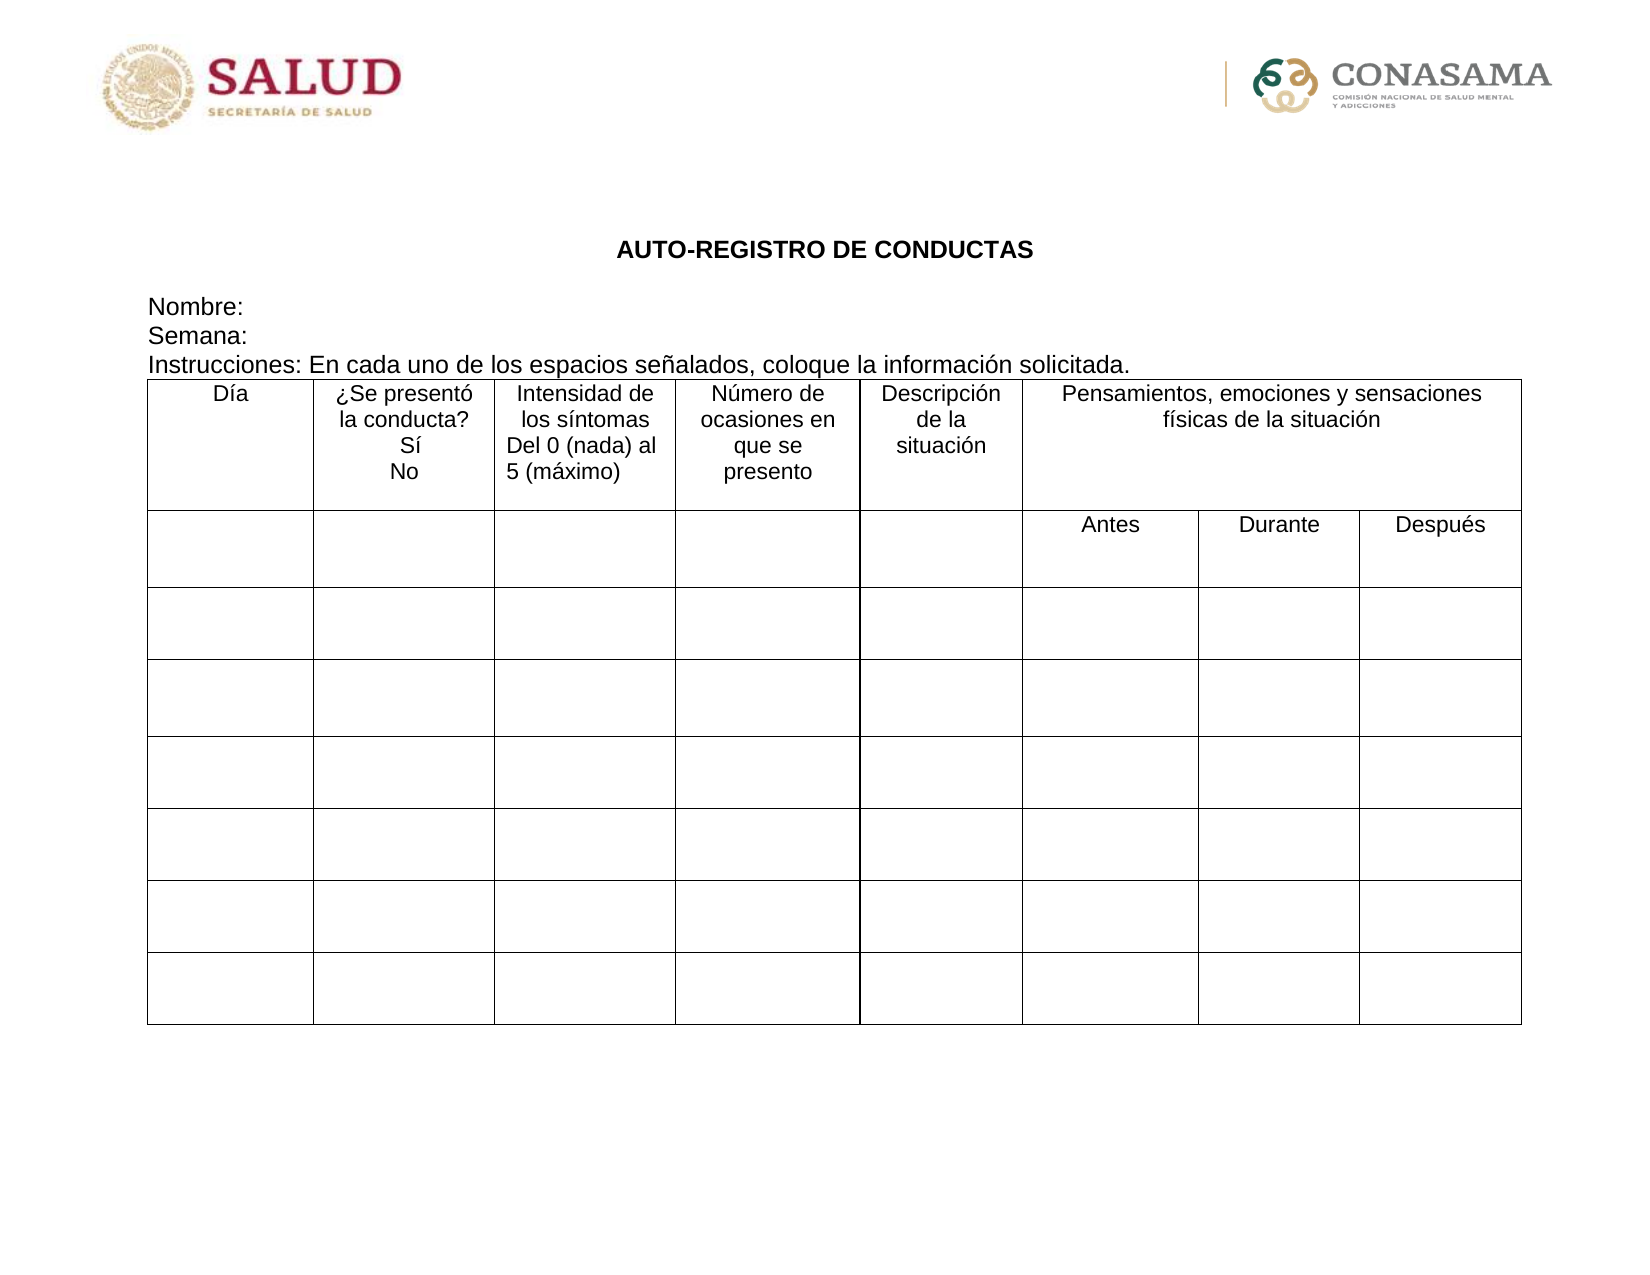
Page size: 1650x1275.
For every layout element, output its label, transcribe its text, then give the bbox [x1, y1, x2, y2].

table_cell [1199, 809, 1359, 880]
picture [86, 34, 430, 135]
table_cell [1023, 588, 1198, 659]
table_cell [861, 881, 1022, 952]
table_cell [1199, 588, 1359, 659]
table_cell [1023, 881, 1198, 952]
table_header Número de ocasiones en que se presento [676, 380, 859, 510]
table_cell [1360, 660, 1521, 736]
table_cell [314, 737, 494, 808]
table_cell [314, 511, 494, 587]
table_cell [861, 588, 1022, 659]
table_cell [676, 588, 859, 659]
table_cell [314, 660, 494, 736]
table_cell [148, 737, 313, 808]
table_cell [861, 809, 1022, 880]
table_cell [1199, 881, 1359, 952]
table_cell [148, 953, 313, 1024]
table_cell [314, 588, 494, 659]
text Instrucciones: En cada uno de los espacios señalados, coloque la información solicitada. [148, 350, 1502, 378]
table_cell [1023, 737, 1198, 808]
table_cell [495, 881, 675, 952]
table_cell [148, 660, 313, 736]
table_cell [1360, 809, 1521, 880]
table_cell [314, 809, 494, 880]
table_cell [1360, 588, 1521, 659]
table_cell [148, 511, 313, 587]
table_header Intensidad de los síntomas Del 0 (nada) al 5 (máximo) [495, 380, 675, 510]
table_cell [495, 809, 675, 880]
table_cell [1199, 660, 1359, 736]
table_cell Después [1360, 511, 1521, 587]
table_cell [314, 953, 494, 1024]
table_cell [1023, 809, 1198, 880]
table_cell [148, 588, 313, 659]
table_cell [148, 809, 313, 880]
table_cell [676, 809, 859, 880]
table_cell [1360, 737, 1521, 808]
table_cell [1023, 660, 1198, 736]
table_header ¿Se presentó la conducta? Sí No [314, 380, 494, 510]
picture [1217, 37, 1558, 139]
table_cell [495, 737, 675, 808]
table_header Descripción de la situación [861, 380, 1022, 510]
table_cell [148, 881, 313, 952]
table_cell Durante [1199, 511, 1359, 587]
table_cell [861, 737, 1022, 808]
table_cell [1023, 953, 1198, 1024]
table_cell [495, 511, 675, 587]
table_header Pensamientos, emociones y sensaciones físicas de la situación [1023, 380, 1521, 510]
text Semana: [148, 321, 1502, 350]
table_cell [676, 660, 859, 736]
table_cell [495, 588, 675, 659]
table_cell [314, 881, 494, 952]
table_cell Antes [1023, 511, 1198, 587]
table_header Día [148, 380, 313, 510]
table_cell [861, 511, 1022, 587]
table_cell [1360, 881, 1521, 952]
table_cell [676, 737, 859, 808]
table_cell [1360, 953, 1521, 1024]
table_cell [676, 953, 859, 1024]
table_cell [495, 953, 675, 1024]
table_cell [676, 511, 859, 587]
table_cell [1199, 953, 1359, 1024]
table_cell [1199, 737, 1359, 808]
text Nombre: [148, 292, 1502, 321]
table_cell [861, 953, 1022, 1024]
table_cell [495, 660, 675, 736]
table_cell [861, 660, 1022, 736]
table_cell [676, 881, 859, 952]
text AUTO-REGISTRO DE CONDUCTAS [148, 235, 1502, 263]
